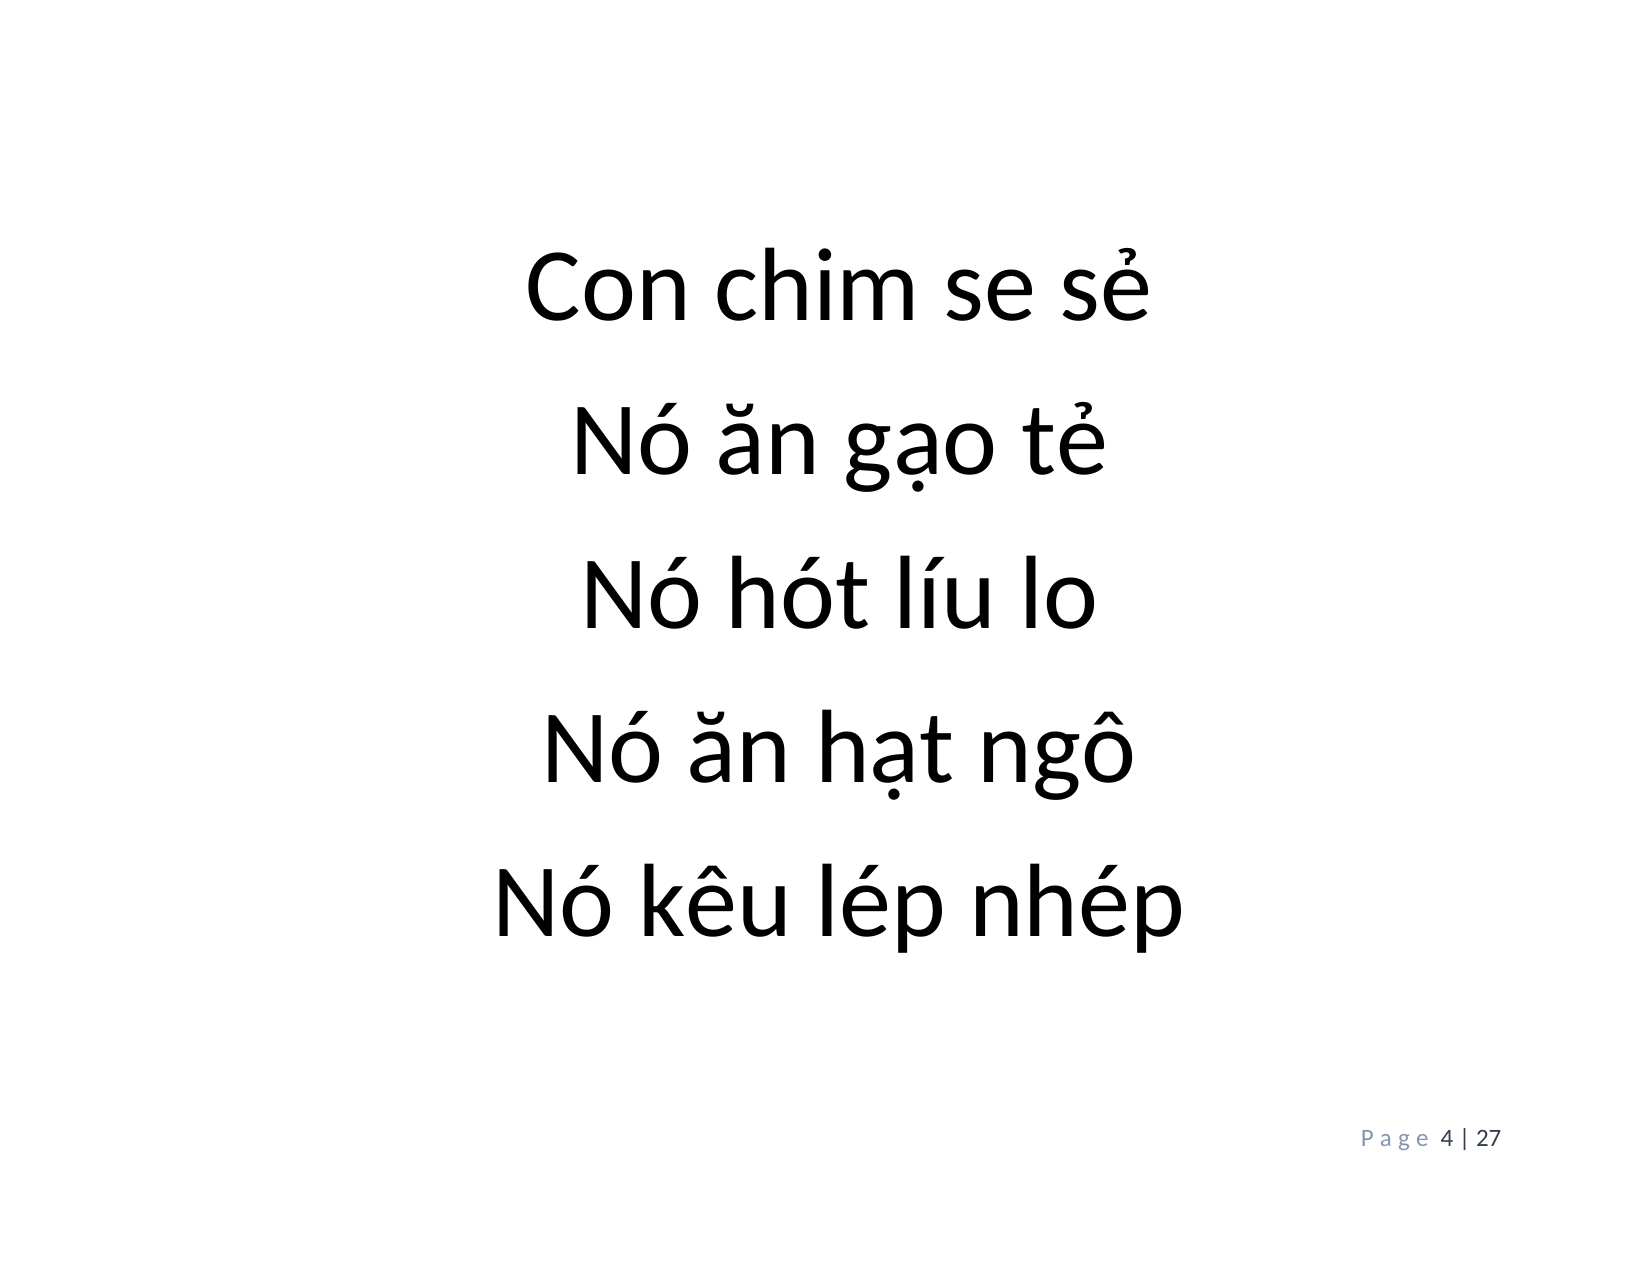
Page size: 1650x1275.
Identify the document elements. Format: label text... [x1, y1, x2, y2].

text Nó ăn gạo tẻ [150, 373, 1528, 501]
text Con chim se sẻ [150, 219, 1528, 347]
text Nó kêu lép nhép [150, 835, 1528, 963]
text Nó hót líu lo [150, 527, 1528, 655]
text Nó ăn hạt ngô [150, 681, 1528, 809]
